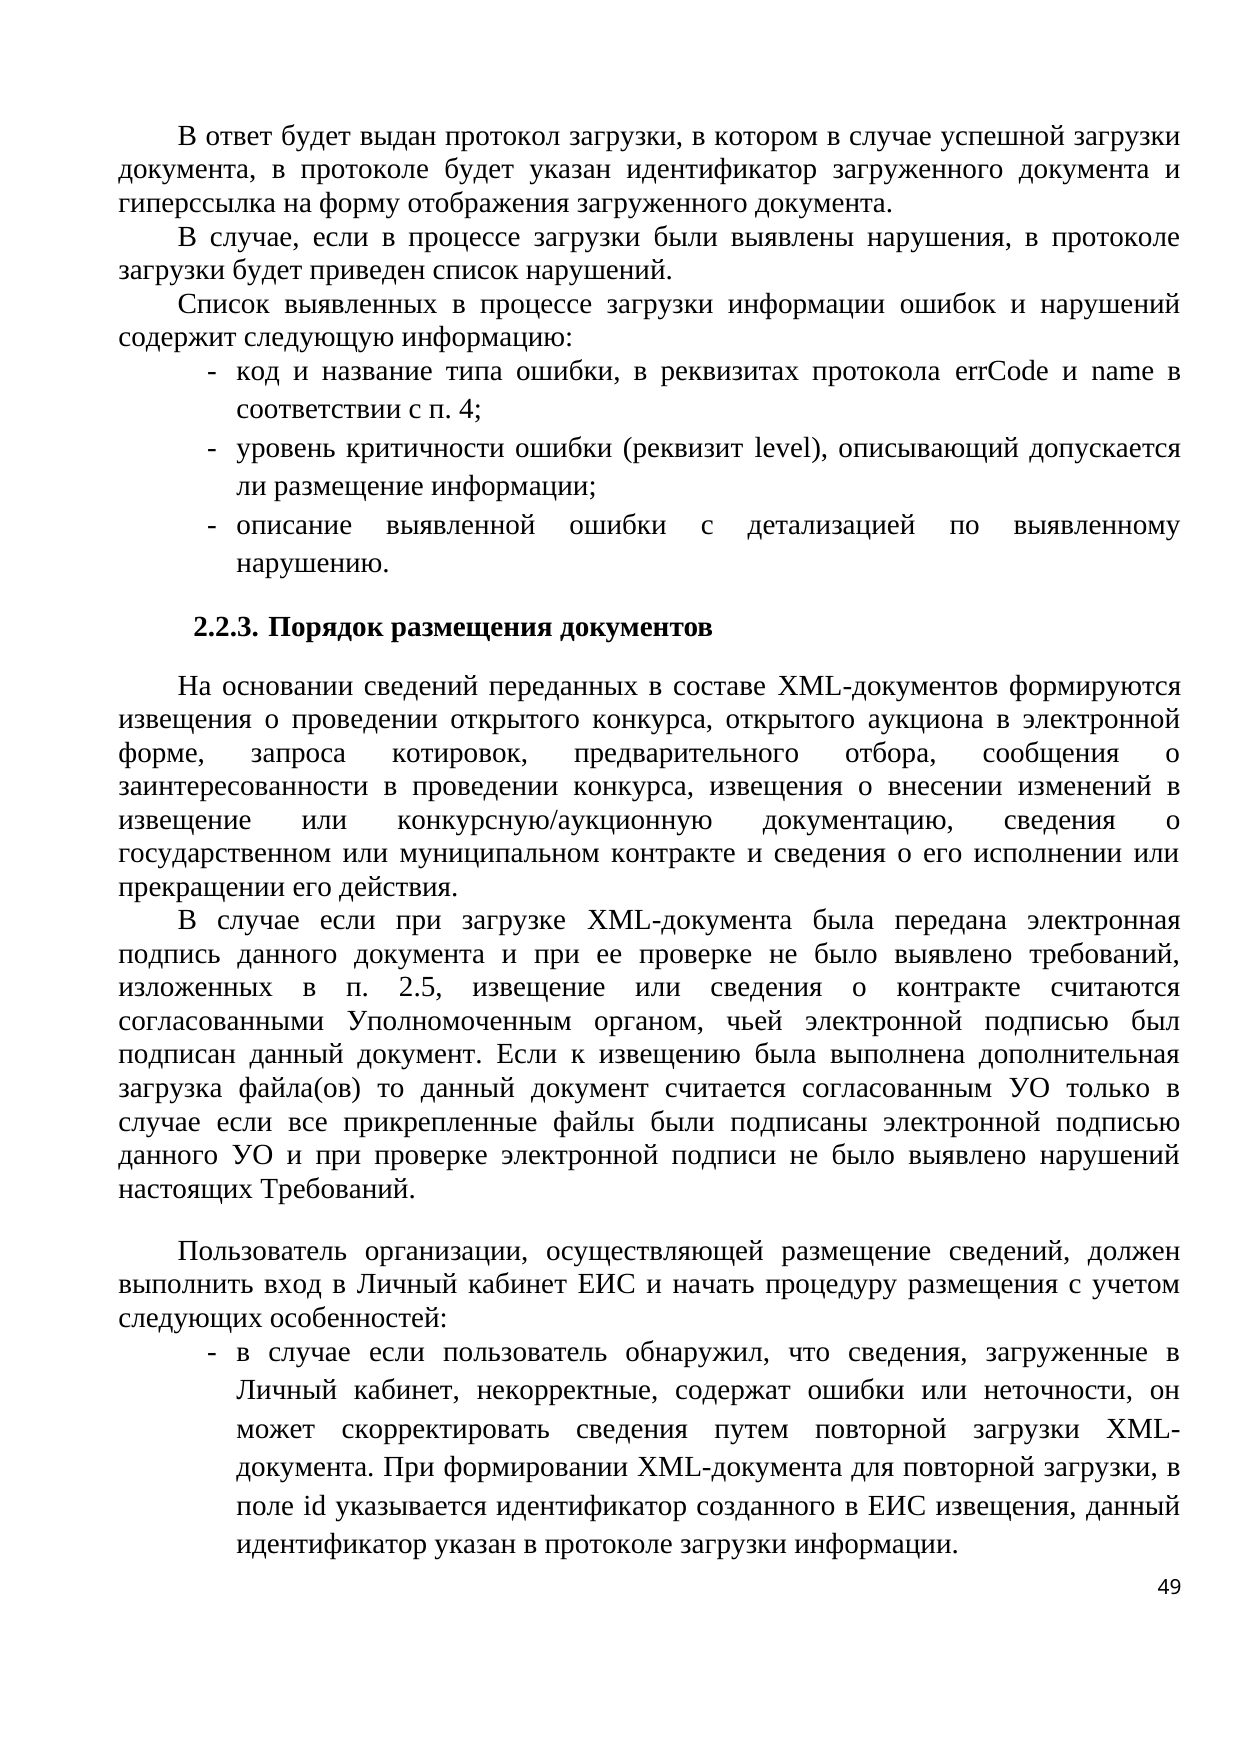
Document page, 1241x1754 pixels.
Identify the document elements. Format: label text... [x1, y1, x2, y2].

list описание выявленной ошибки с детализацией по выявленному нарушению. [207, 507, 1181, 579]
text Список выявленных в процессе загрузки информации ошибок и нарушений содержит следующую информацию: [118, 286, 1181, 353]
subtitle Порядок размещения документов [193, 609, 1181, 643]
text В ответ будет выдан протокол загрузки, в котором в случае успешной загрузки документа, в протоколе будет указан идентификатор загруженного документа и гиперссылка на форму отображения загруженного документа. [118, 118, 1181, 219]
list код и название типа ошибки, в реквизитах протокола errCode и name в соответствии с п. 4; [207, 353, 1181, 425]
text В случае если при загрузке XML-документа была передана электронная подпись данного документа и при ее проверке не было выявлено требований, изложенных в п. 2.5, извещение или сведения о контракте считаются согласованными Уполномоченным органом, чьей электронной подписью был подписан данный документ. Если к извещению была выполнена дополнительная загрузка файла(ов) то данный документ считается согласованным УО только в случае если все прикрепленные файлы были подписаны электронной подписью данного УО и при проверке электронной подписи не было выявлено нарушений настоящих Требований. [118, 902, 1181, 1204]
list в случае если пользователь обнаружил, что сведения, загруженные в Личный кабинет, некорректные, содержат ошибки или неточности, он может скорректировать сведения путем повторной загрузки XML-документа. При формировании XML-документа для повторной загрузки, в поле id указывается идентификатор созданного в ЕИС извещения, данный идентификатор указан в протоколе загрузки информации. [207, 1334, 1181, 1560]
text Пользователь организации, осуществляющей размещение сведений, должен выполнить вход в Личный кабинет ЕИС и начать процедуру размещения с учетом следующих особенностей: [118, 1233, 1181, 1334]
text В случае, если в процессе загрузки были выявлены нарушения, в протоколе загрузки будет приведен список нарушений. [118, 219, 1181, 286]
text На основании сведений переданных в составе XML-документов формируются извещения о проведении открытого конкурса, открытого аукциона в электронной форме, запроса котировок, предварительного отбора, сообщения о заинтересованности в проведении конкурса, извещения о внесении изменений в извещение или конкурсную/аукционную документацию, сведения о государственном или муниципальном контракте и сведения о его исполнении или прекращении его действия. [118, 668, 1181, 902]
list уровень критичности ошибки (реквизит level), описывающий допускается ли размещение информации; [207, 430, 1181, 502]
